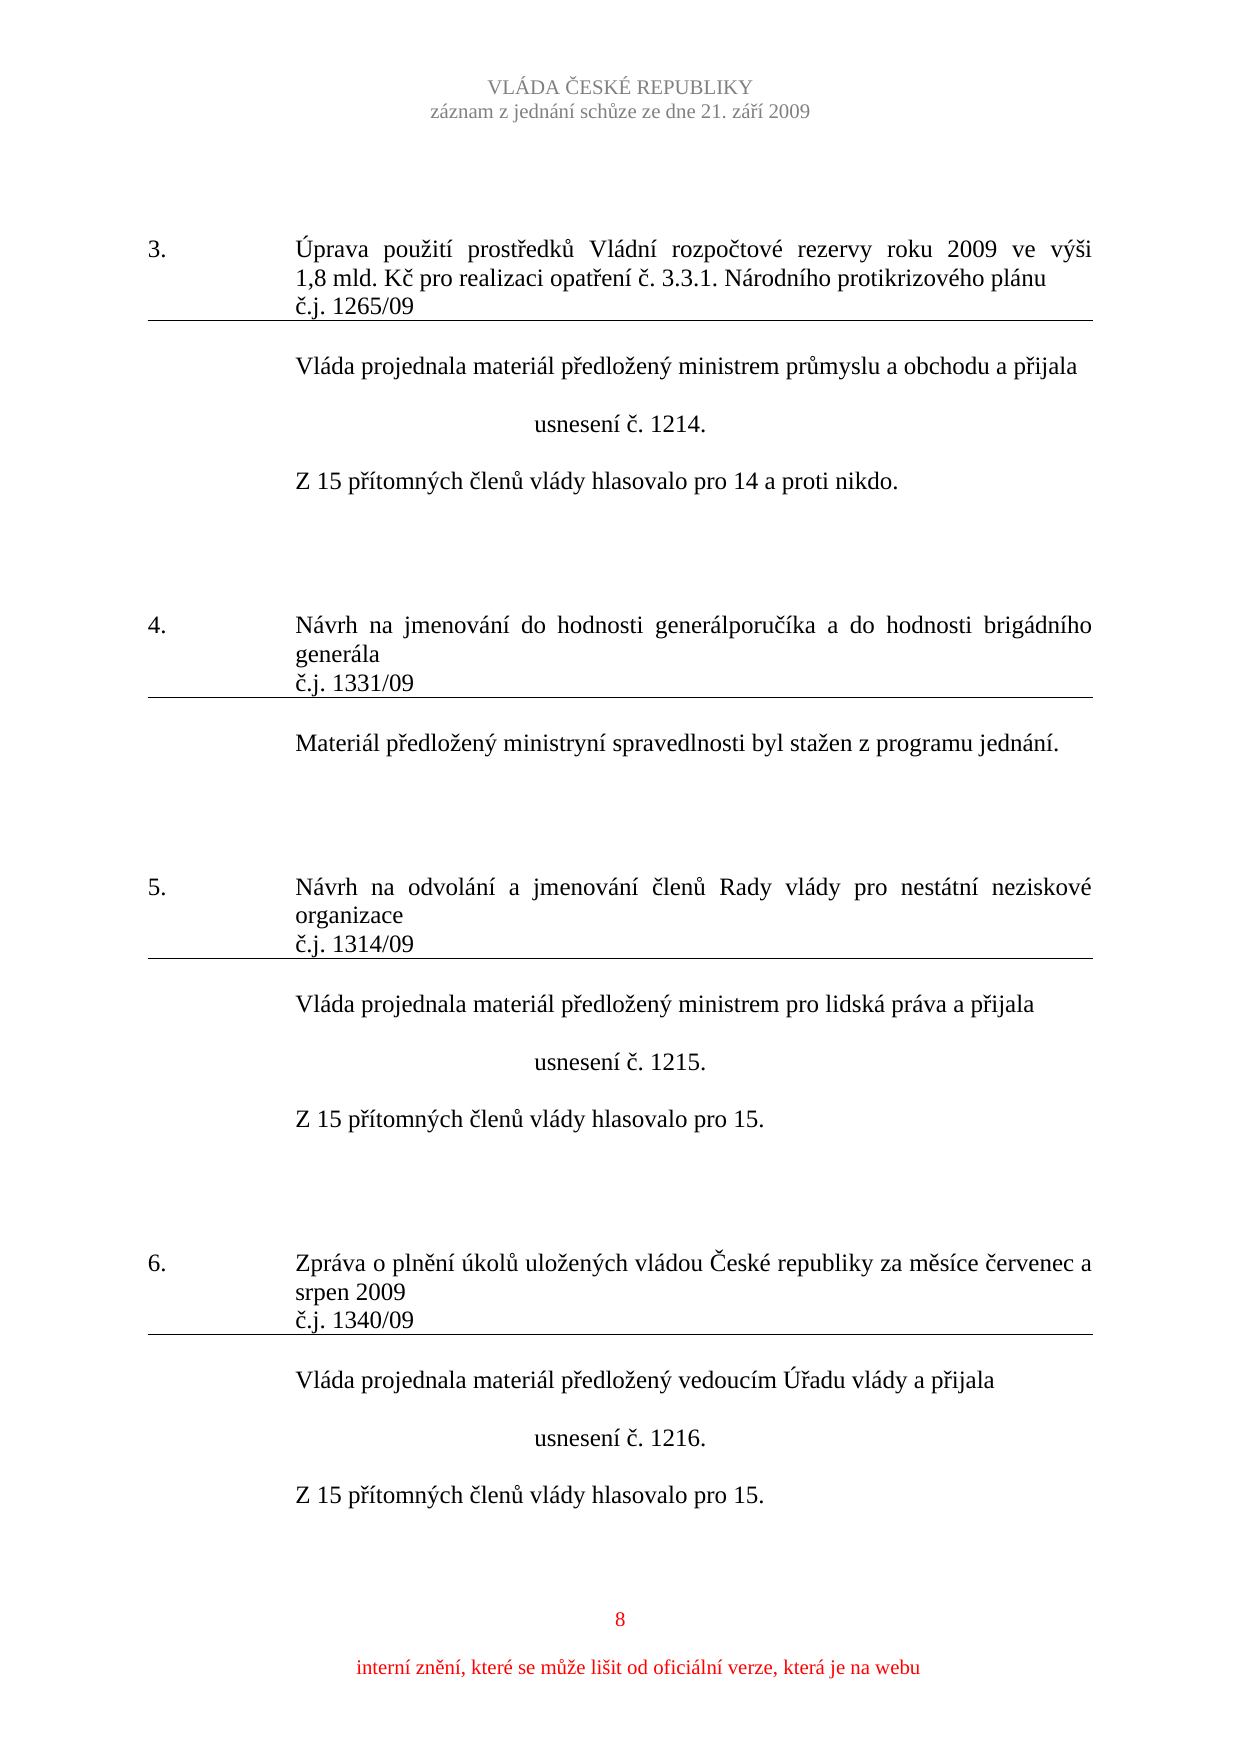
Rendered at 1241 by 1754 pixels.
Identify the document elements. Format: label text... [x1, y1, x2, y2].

text Z 15 přítomných členů vlády hlasovalo pro 14 a proti nikdo. [148, 466, 1093, 495]
text č.j. 1331/09 [148, 668, 1093, 696]
text Z 15 přítomných členů vlády hlasovalo pro 15. [148, 1104, 1093, 1133]
text Z 15 přítomných členů vlády hlasovalo pro 15. [148, 1481, 1093, 1509]
text usnesení č. 1214. [148, 409, 1093, 438]
text č.j. 1340/09 [148, 1305, 1093, 1334]
text 6. Zpráva o plnění úkolů uložených vládou České republiky za měsíce červenec a srpen 2009 [148, 1248, 1093, 1305]
text č.j. 1265/09 [148, 291, 1093, 320]
text Vláda projednala materiál předložený vedoucím Úřadu vlády a přijala [148, 1366, 1093, 1394]
text usnesení č. 1216. [148, 1423, 1093, 1452]
text č.j. 1314/09 [148, 929, 1093, 958]
text usnesení č. 1215. [148, 1047, 1093, 1075]
text Vláda projednala materiál předložený ministrem pro lidská práva a přijala [148, 989, 1093, 1018]
text 4. Návrh na jmenování do hodnosti generálporučíka a do hodnosti brigádního generála [148, 610, 1093, 668]
text 5. Návrh na odvolání a jmenování členů Rady vlády pro nestátní neziskové organizace [148, 872, 1093, 929]
text 3. Úprava použití prostředků Vládní rozpočtové rezervy roku 2009 ve výši 1,8 mld. Kč pro realizaci opatření č. 3.3.1. Národního protikrizového plánu [148, 234, 1093, 291]
text Materiál předložený ministryní spravedlnosti byl stažen z programu jednání. [148, 728, 1093, 757]
text Vláda projednala materiál předložený ministrem průmyslu a obchodu a přijala [148, 351, 1093, 380]
